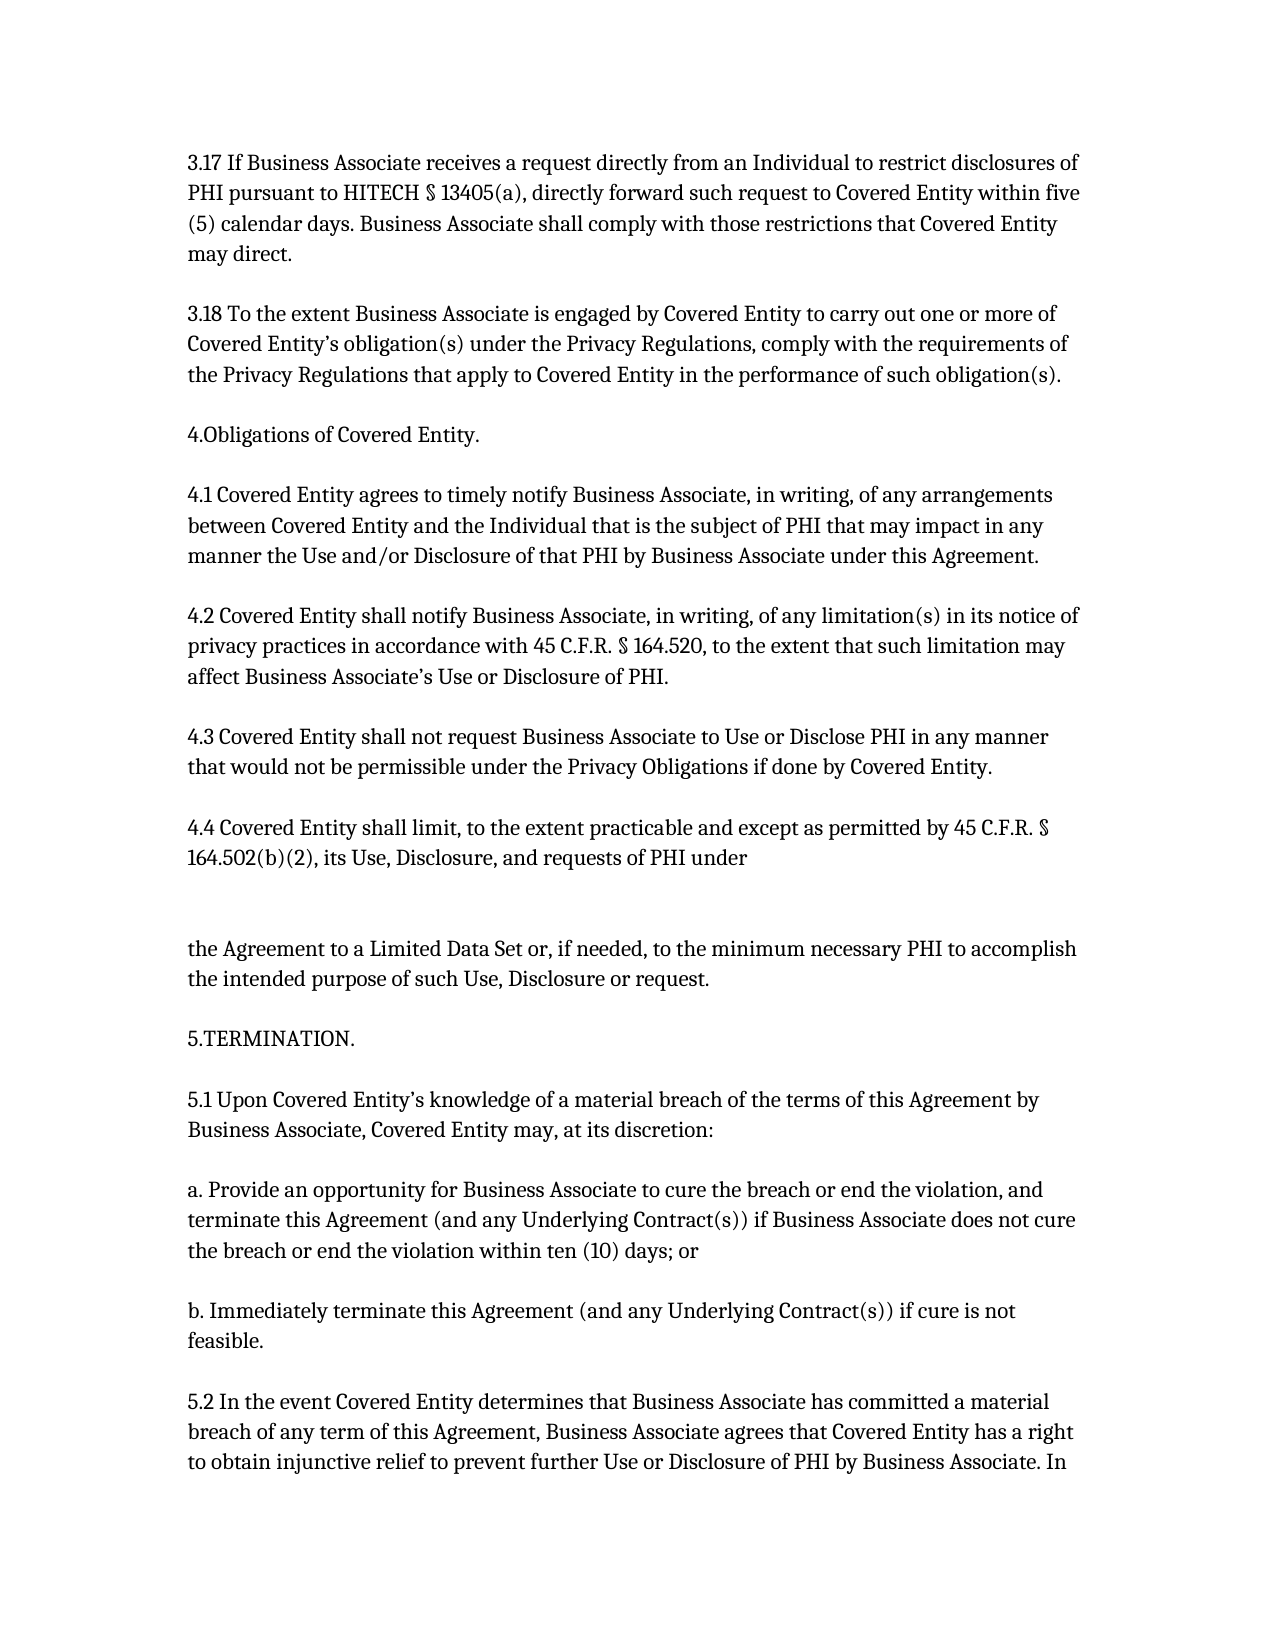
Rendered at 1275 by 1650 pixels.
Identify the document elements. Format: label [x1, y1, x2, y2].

text [187, 150, 1087, 1475]
